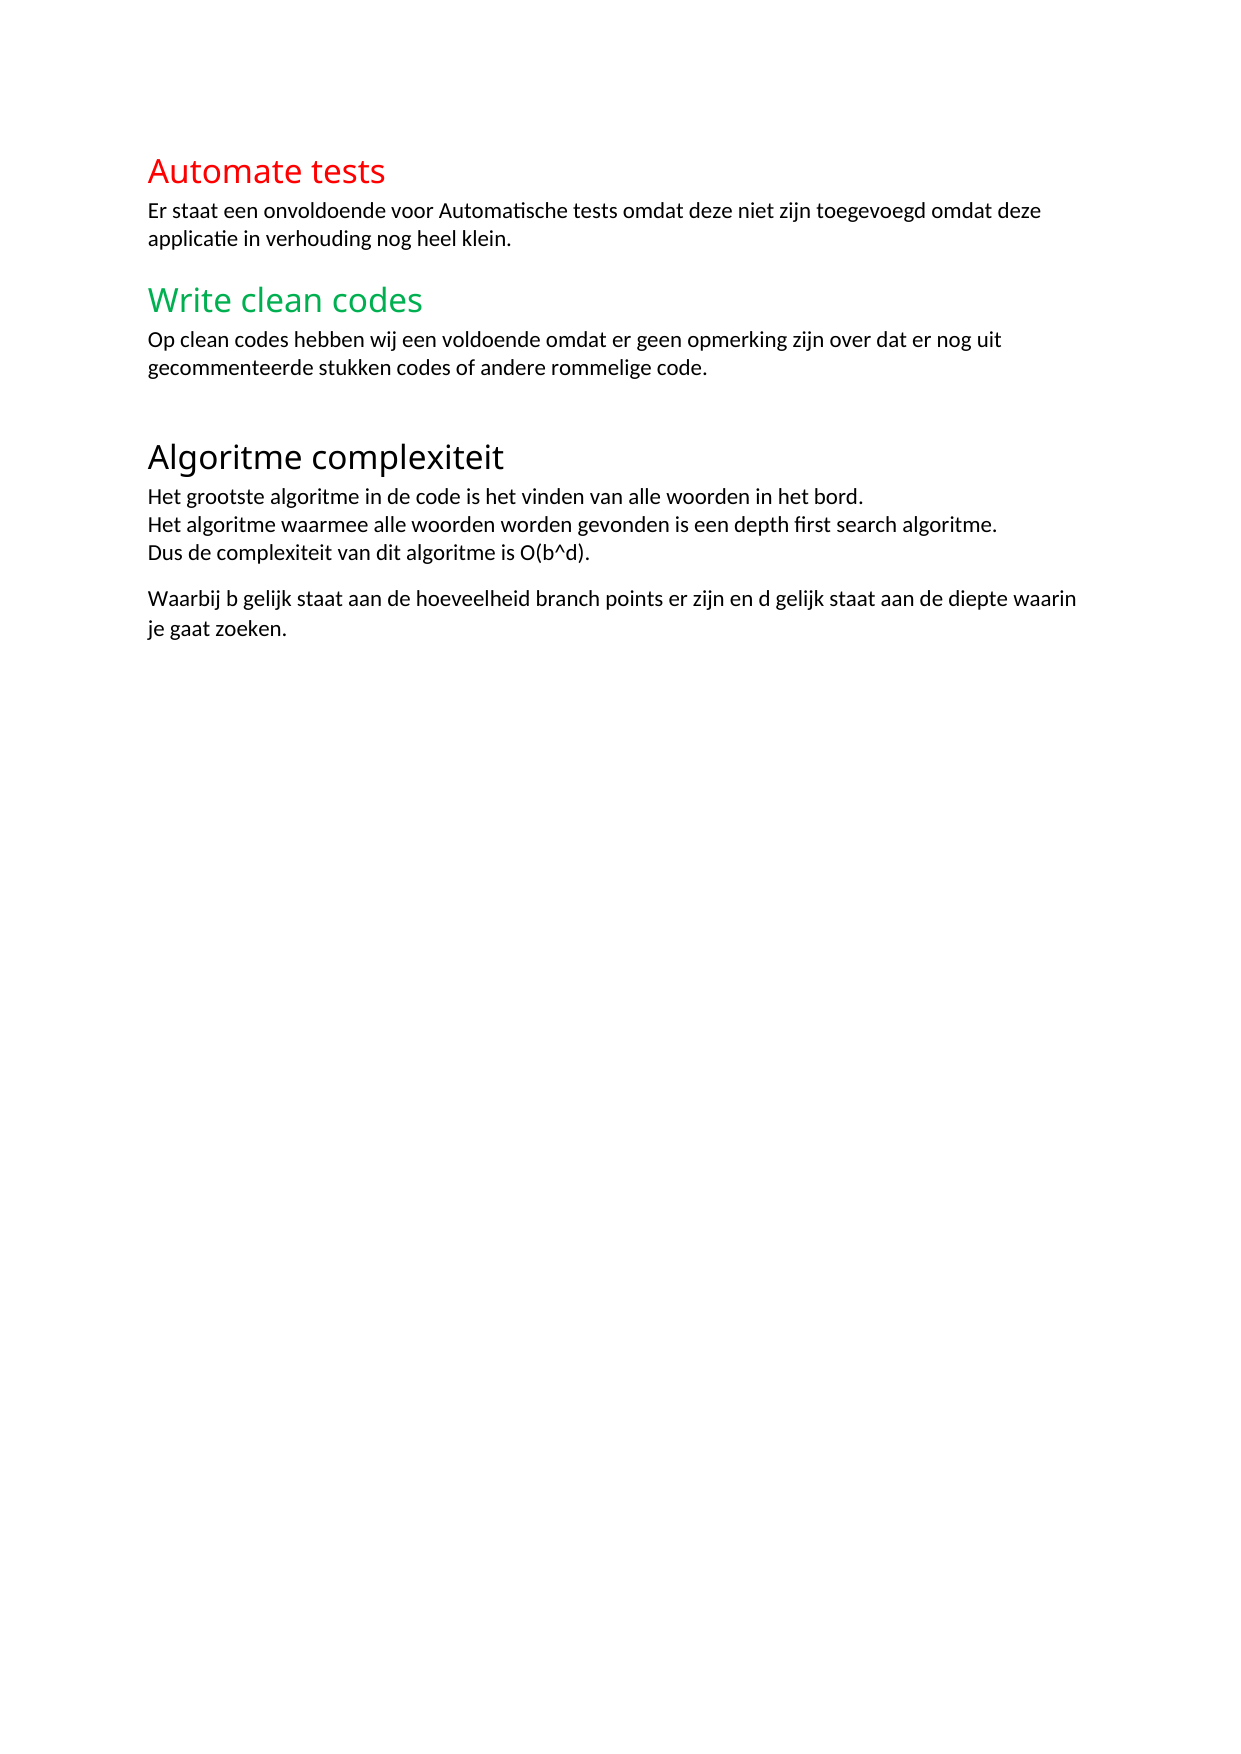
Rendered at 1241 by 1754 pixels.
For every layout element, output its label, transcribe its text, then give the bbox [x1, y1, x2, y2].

text Waarbij b gelijk staat aan de hoeveelheid branch points er zijn en d gelijk staat aan de diepte waarin je gaat zoeken. [148, 584, 1093, 642]
text Er staat een onvoldoende voor Automatische tests omdat deze niet zijn toegevoegd omdat deze applicatie in verhouding nog heel klein. [148, 196, 1093, 252]
text Het grootste algoritme in de code is het vinden van alle woorden in het bord. [148, 482, 1093, 510]
subtitle Algoritme complexiteit [148, 434, 1093, 479]
subtitle Write clean codes [148, 277, 1093, 322]
text Op clean codes hebben wij een voldoende omdat er geen opmerking zijn over dat er nog uit gecommenteerde stukken codes of andere rommelige code. [148, 325, 1093, 381]
subtitle Automate tests [148, 148, 1093, 193]
text Dus de complexiteit van dit algoritme is O(b^d). [148, 538, 1093, 566]
text Het algoritme waarmee alle woorden worden gevonden is een depth first search algoritme. [148, 510, 1093, 538]
